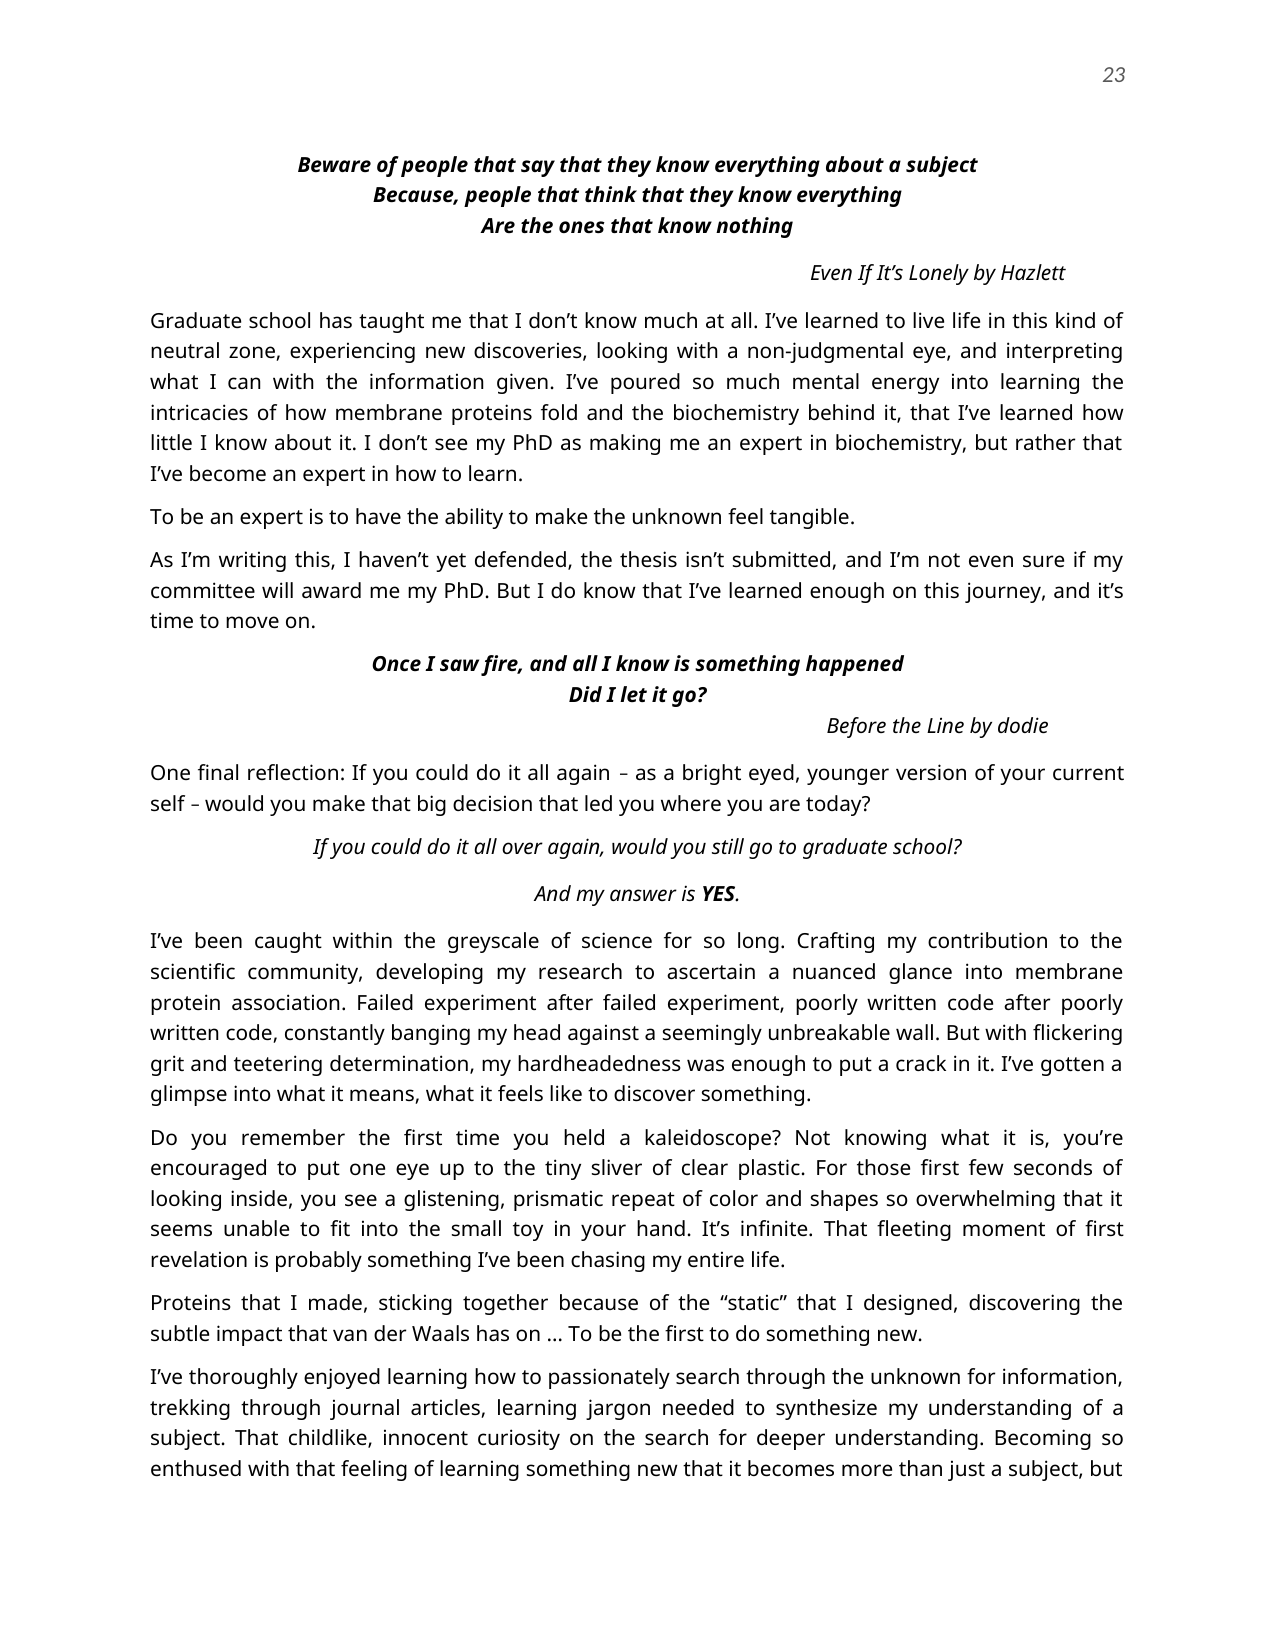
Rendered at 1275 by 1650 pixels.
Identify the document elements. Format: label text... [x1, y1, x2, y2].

text Even If It’s Lonely by Hazlett [150, 258, 1125, 287]
text To be an expert is to have the ability to make the unknown feel tangible. [150, 502, 1125, 531]
text I’ve been caught within the greyscale of science for so long. Crafting my contribution to the scientific community, developing my research to ascertain a nuanced glance into membrane protein association. Failed experiment after failed experiment, poorly written code after poorly written code, constantly banging my head against a seemingly unbreakable wall. But with flickering grit and teetering determination, my hardheadedness was enough to put a crack in it. I’ve gotten a glimpse into what it means, what it feels like to discover something. [150, 926, 1125, 1108]
text Once I saw fire, and all I know is something happened [150, 649, 1125, 678]
text And my answer is YES. [150, 879, 1125, 908]
text Before the Line by dodie [675, 711, 1125, 739]
text Beware of people that say that they know everything about a subject Because, people that think that they know everything Are the ones that know nothing [150, 150, 1125, 240]
text Did I let it go? [150, 680, 1125, 709]
text As I’m writing this, I haven’t yet defended, the thesis isn’t submitted, and I’m not even sure if my committee will award me my PhD. But I do know that I’ve learned enough on this journey, and it’s time to move on. [150, 545, 1125, 635]
text Graduate school has taught me that I don’t know much at all. I’ve learned to live life in this kind of neutral zone, experiencing new discoveries, looking with a non-judgmental eye, and interpreting what I can with the information given. I’ve poured so much mental energy into learning the intricacies of how membrane proteins fold and the biochemistry behind it, that I’ve learned how little I know about it. I don’t see my PhD as making me an expert in biochemistry, but rather that I’ve become an expert in how to learn. [150, 306, 1125, 487]
text If you could do it all over again, would you still go to graduate school? [150, 832, 1125, 860]
text Proteins that I made, sticking together because of the “static” that I designed, discovering the subtle impact that van der Waals has on … To be the first to do something new. [150, 1288, 1125, 1347]
text Do you remember the first time you held a kaleidoscope? Not knowing what it is, you’re encouraged to put one eye up to the tiny sliver of clear plastic. For those first few seconds of looking inside, you see a glistening, prismatic repeat of color and shapes so overwhelming that it seems unable to fit into the small toy in your hand. It’s infinite. That fleeting moment of first revelation is probably something I’ve been chasing my entire life. [150, 1123, 1125, 1274]
text One final reflection: If you could do it all again – as a bright eyed, younger version of your current self – would you make that big decision that led you where you are today? [150, 758, 1125, 817]
